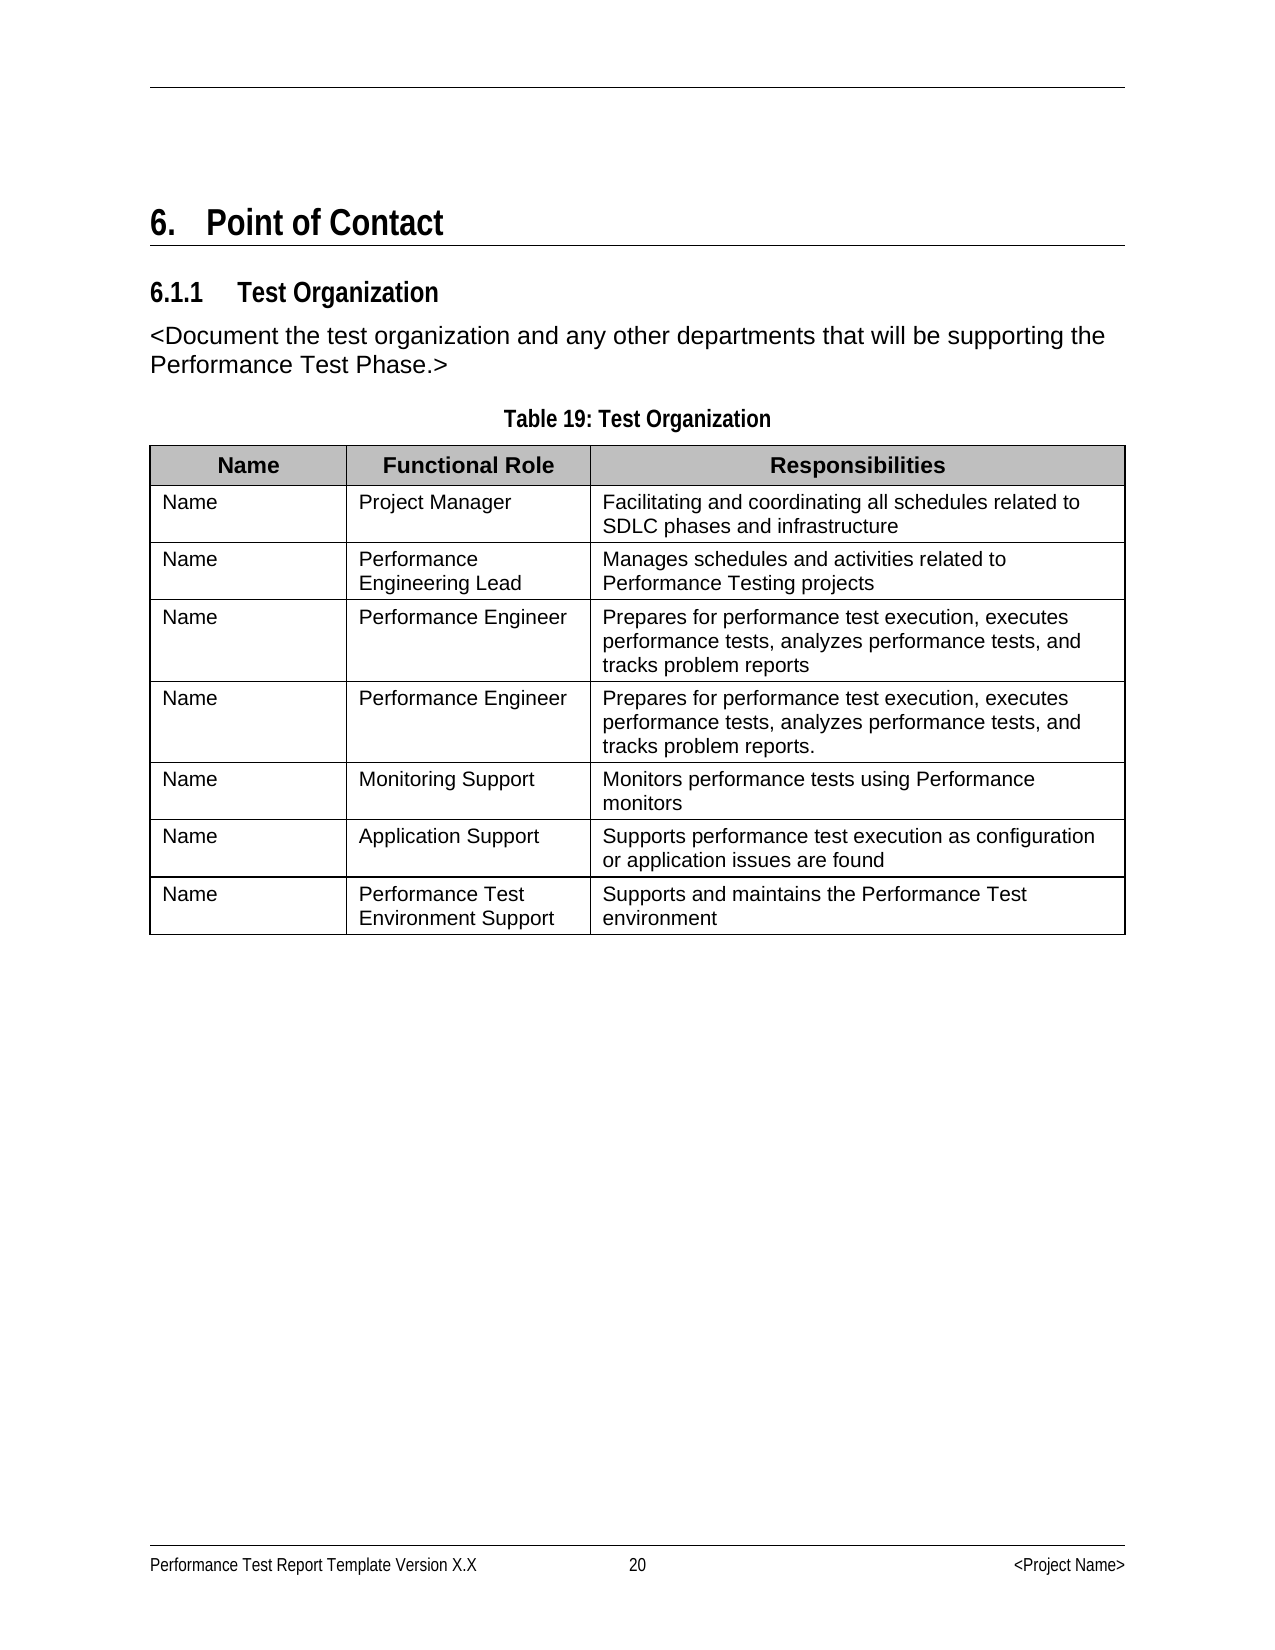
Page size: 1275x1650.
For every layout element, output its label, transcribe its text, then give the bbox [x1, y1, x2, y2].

table_cell Name [151, 543, 346, 599]
table_cell Monitors performance tests using Performance monitors [591, 763, 1124, 819]
table_cell Name [151, 820, 346, 876]
table_cell Name [151, 600, 346, 681]
text Table 19: Test Organization [150, 404, 1125, 432]
table_cell Name [151, 878, 346, 934]
table_cell Monitoring Support [347, 763, 590, 819]
table_header Responsibilities [591, 446, 1124, 485]
table_cell Performance Engineering Lead [347, 543, 590, 599]
table_cell Project Manager [347, 486, 590, 542]
subtitle Test Organization [150, 275, 1125, 309]
table_cell Supports performance test execution as configuration or application issues are found [591, 820, 1124, 876]
subtitle Point of Contact [150, 200, 1125, 245]
table_header Functional Role [347, 446, 590, 485]
table_cell Name [151, 682, 346, 762]
table_cell Name [151, 486, 346, 542]
table_cell Performance Engineer [347, 600, 590, 681]
table_cell Facilitating and coordinating all schedules related to SDLC phases and infrastructure [591, 486, 1124, 542]
table_cell Prepares for performance test execution, executes performance tests, analyzes performance tests, and tracks problem reports. [591, 682, 1124, 762]
table_cell Manages schedules and activities related to Performance Testing projects [591, 543, 1124, 599]
table_cell Performance Test Environment Support [347, 878, 590, 934]
table_cell Performance Engineer [347, 682, 590, 762]
text <Document the test organization and any other departments that will be supporting the Performance Test Phase.> [150, 321, 1125, 379]
table_cell Name [151, 763, 346, 819]
table_cell Application Support [347, 820, 590, 876]
table_cell Supports and maintains the Performance Test environment [591, 878, 1124, 934]
table_header Name [151, 446, 346, 485]
table_cell Prepares for performance test execution, executes performance tests, analyzes performance tests, and tracks problem reports [591, 600, 1124, 681]
